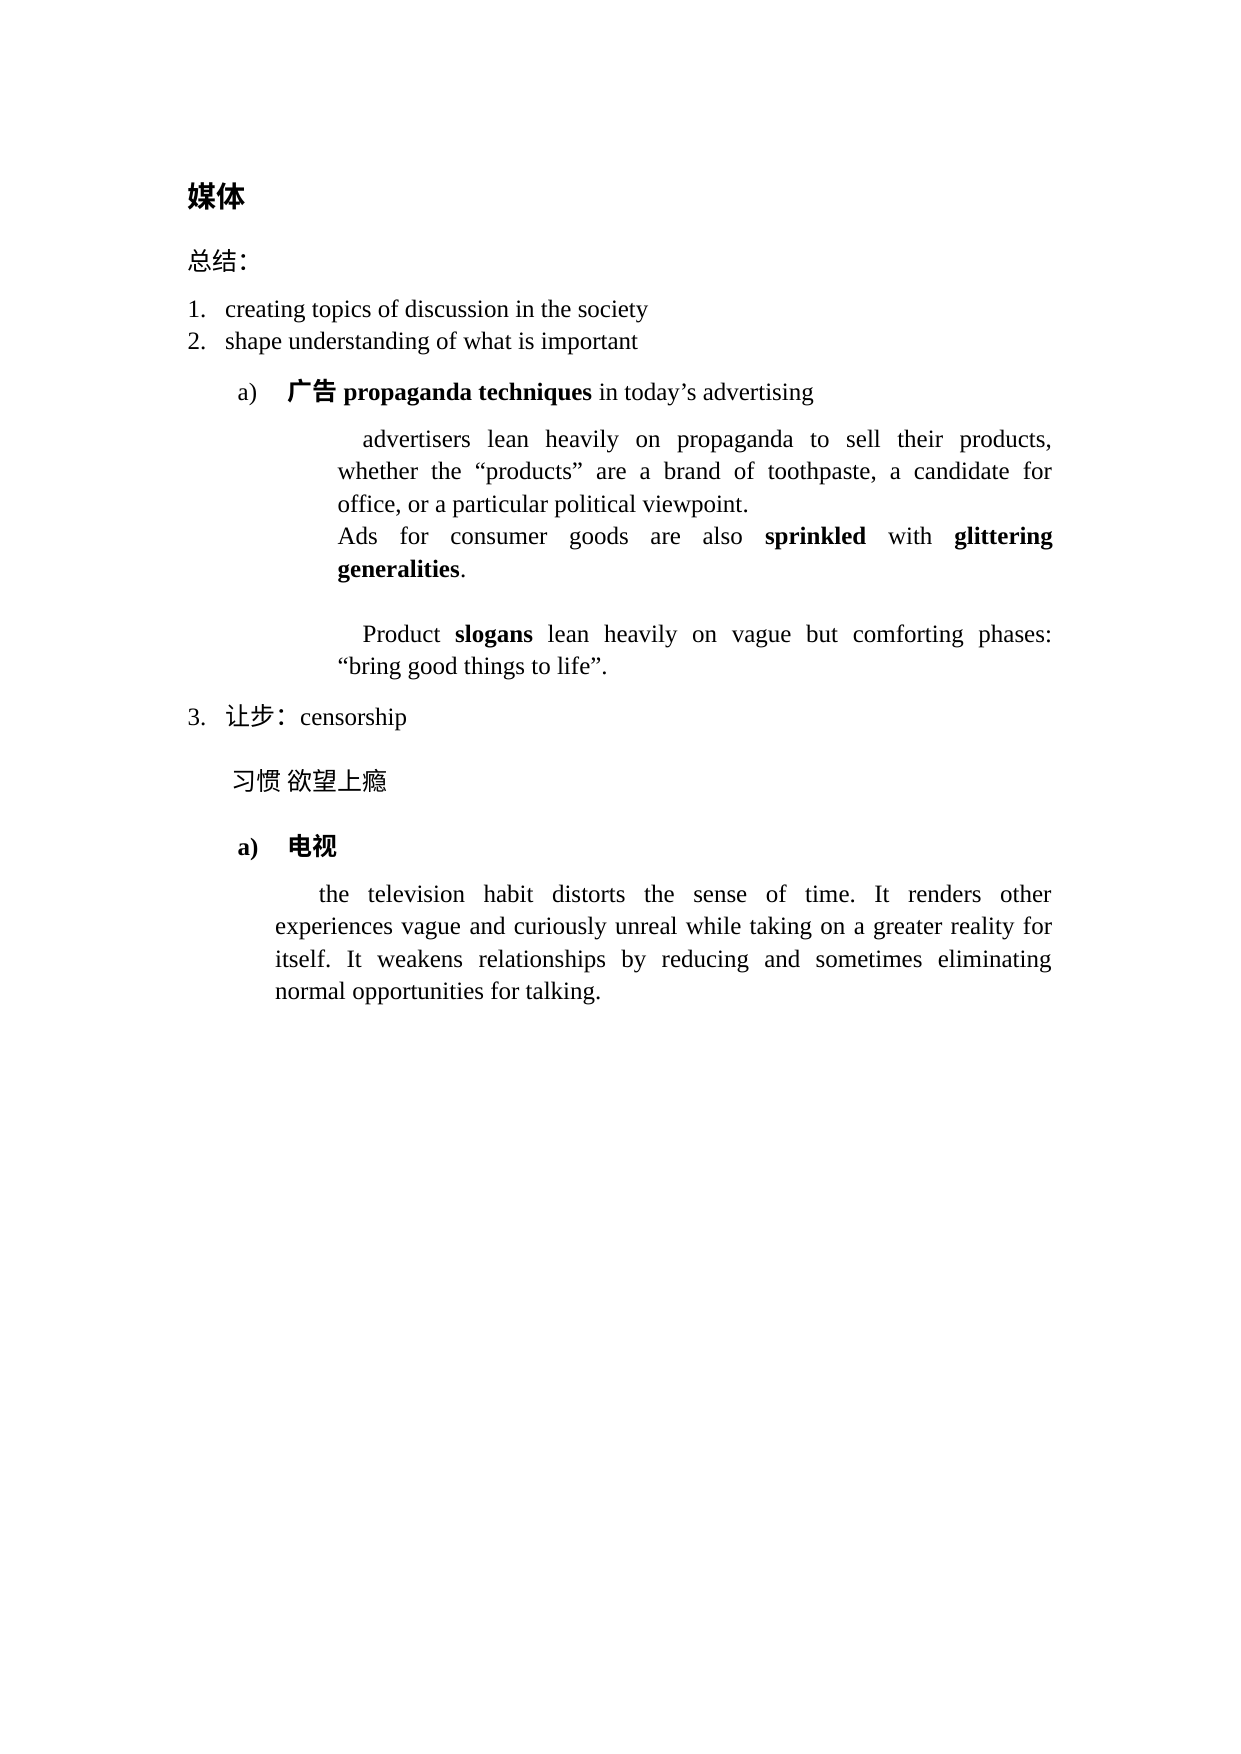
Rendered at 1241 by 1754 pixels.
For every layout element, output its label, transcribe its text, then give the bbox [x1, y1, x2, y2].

list 电视 [237, 812, 1053, 877]
list shape understanding of what is important [187, 324, 1053, 357]
text Ads for consumer goods are also sprinkled with glittering generalities. [337, 519, 1053, 584]
list 让步：censorship [187, 682, 1053, 747]
text 总结： [187, 227, 1053, 292]
text Product slogans lean heavily on vague but comforting phases: “bring good things to life”. [337, 617, 1053, 682]
text 习惯 欲望上瘾 [231, 747, 1053, 812]
text advertisers lean heavily on propaganda to sell their products, whether the “products” are a brand of toothpaste, a candidate for office, or a particular political viewpoint. [337, 422, 1053, 519]
list 广告 propaganda techniques in today’s advertising [237, 357, 1053, 422]
text the television habit distorts the sense of time. It renders other experiences vague and curiously unreal while taking on a greater reality for itself. It weakens relationships by reducing and sometimes eliminating normal opportunities for talking. [275, 877, 1053, 1007]
text 媒体 [187, 162, 1053, 227]
list creating topics of discussion in the society [187, 292, 1053, 324]
